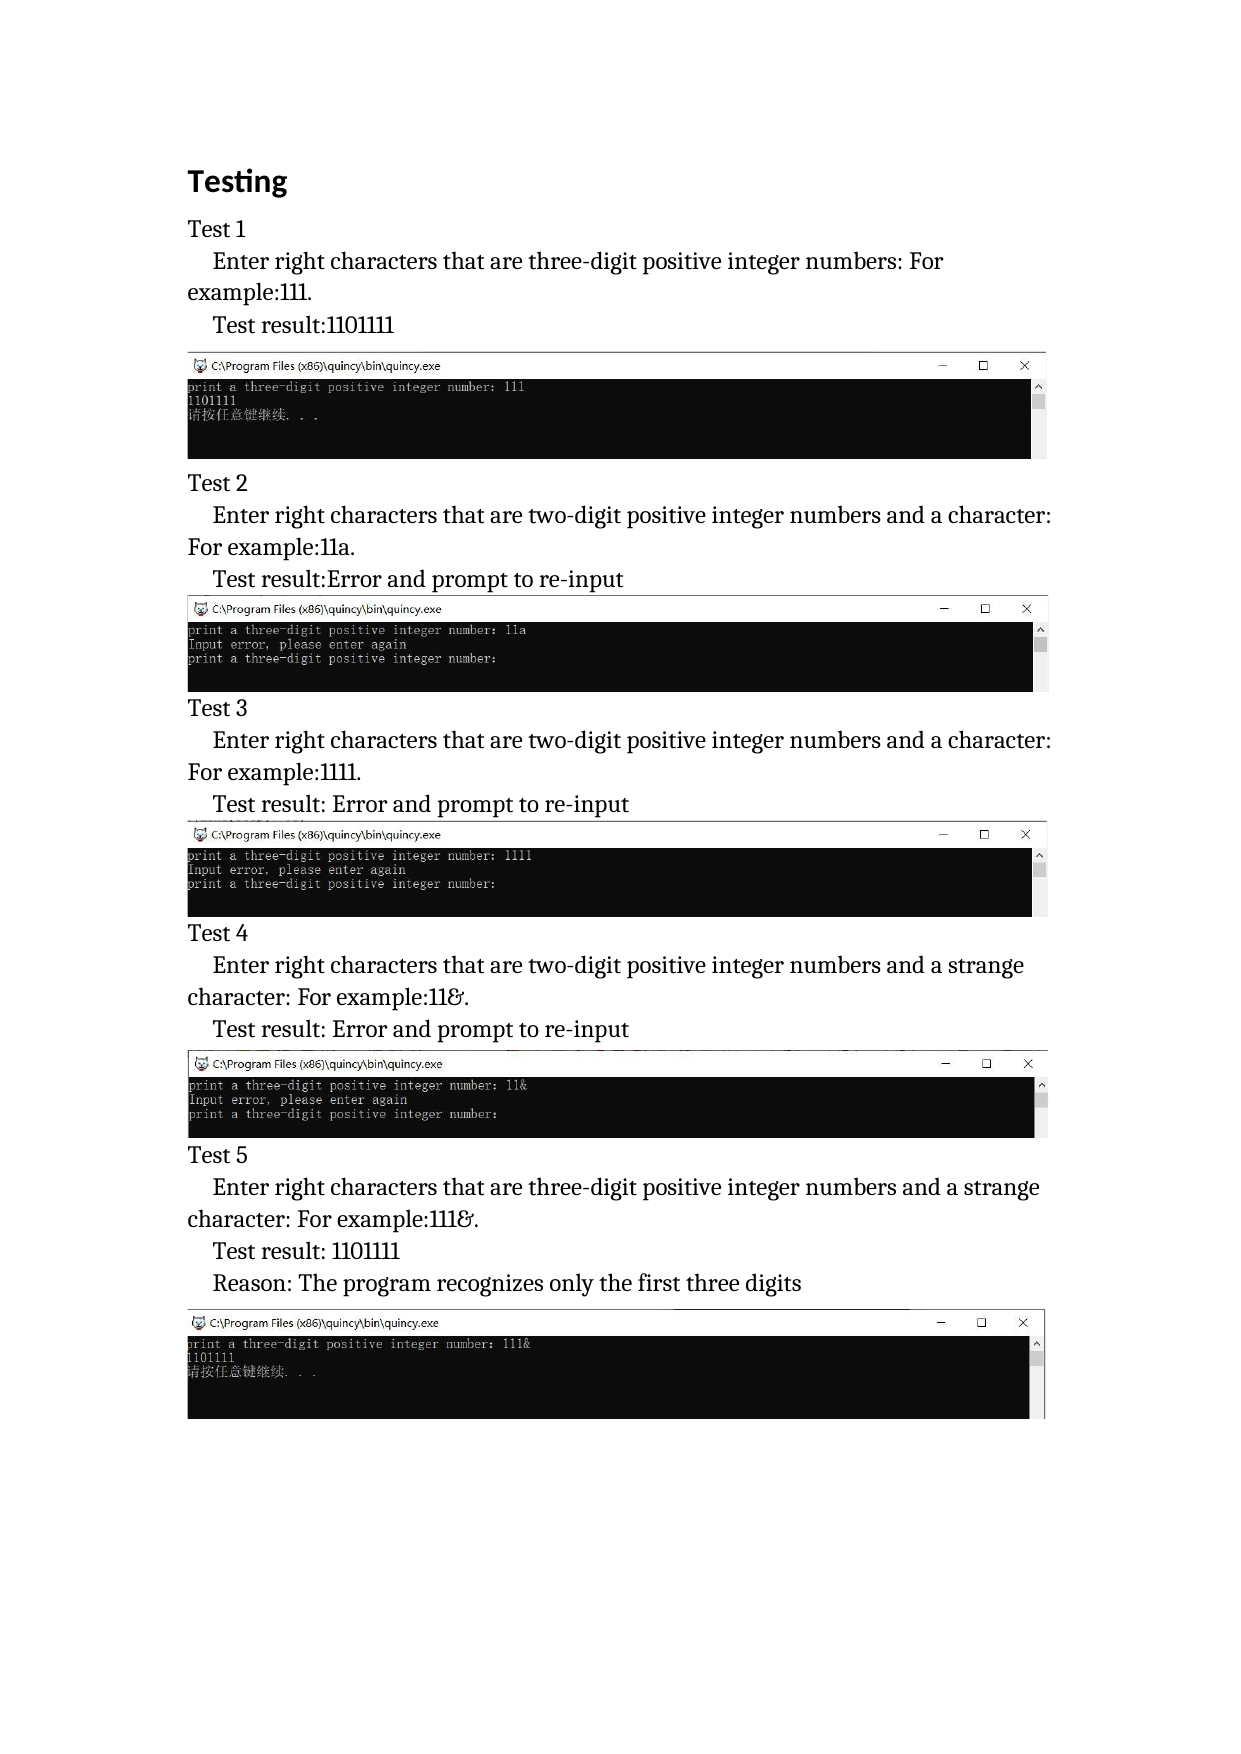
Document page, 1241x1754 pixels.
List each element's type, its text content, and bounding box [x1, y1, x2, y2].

text Enter right characters that are two-digit positive integer numbers and a character: For example:1111. [187, 726, 1055, 786]
picture [187, 1050, 1049, 1138]
text Enter right characters that are two-digit positive integer numbers and a character: For example:11a. [187, 501, 1055, 561]
text Test result:1101111 [212, 310, 1146, 339]
text Test result: Error and prompt to re-input [212, 1014, 1146, 1043]
text Test 1 [187, 215, 1146, 243]
text Test result: Error and prompt to re-input [212, 789, 1146, 818]
picture [187, 1309, 1046, 1419]
picture [187, 820, 1048, 917]
text Test result: 1101111 [212, 1236, 1146, 1265]
text Enter right characters that are two-digit positive integer numbers and a strange character: For example:11&. [187, 951, 1055, 1011]
text Enter right characters that are three-digit positive integer numbers: For example:111. [187, 247, 1055, 307]
text Enter right characters that are three-digit positive integer numbers and a strange character: For example:111&. [187, 1173, 1055, 1233]
picture [187, 595, 1049, 692]
picture [187, 351, 1047, 459]
text Test 4 [187, 919, 1146, 948]
text Reason: The program recognizes only the first three digits [212, 1268, 1146, 1297]
text Test 3 [187, 694, 1146, 723]
text Testing [187, 160, 1146, 201]
text Test result:Error and prompt to re-input [212, 564, 1146, 593]
